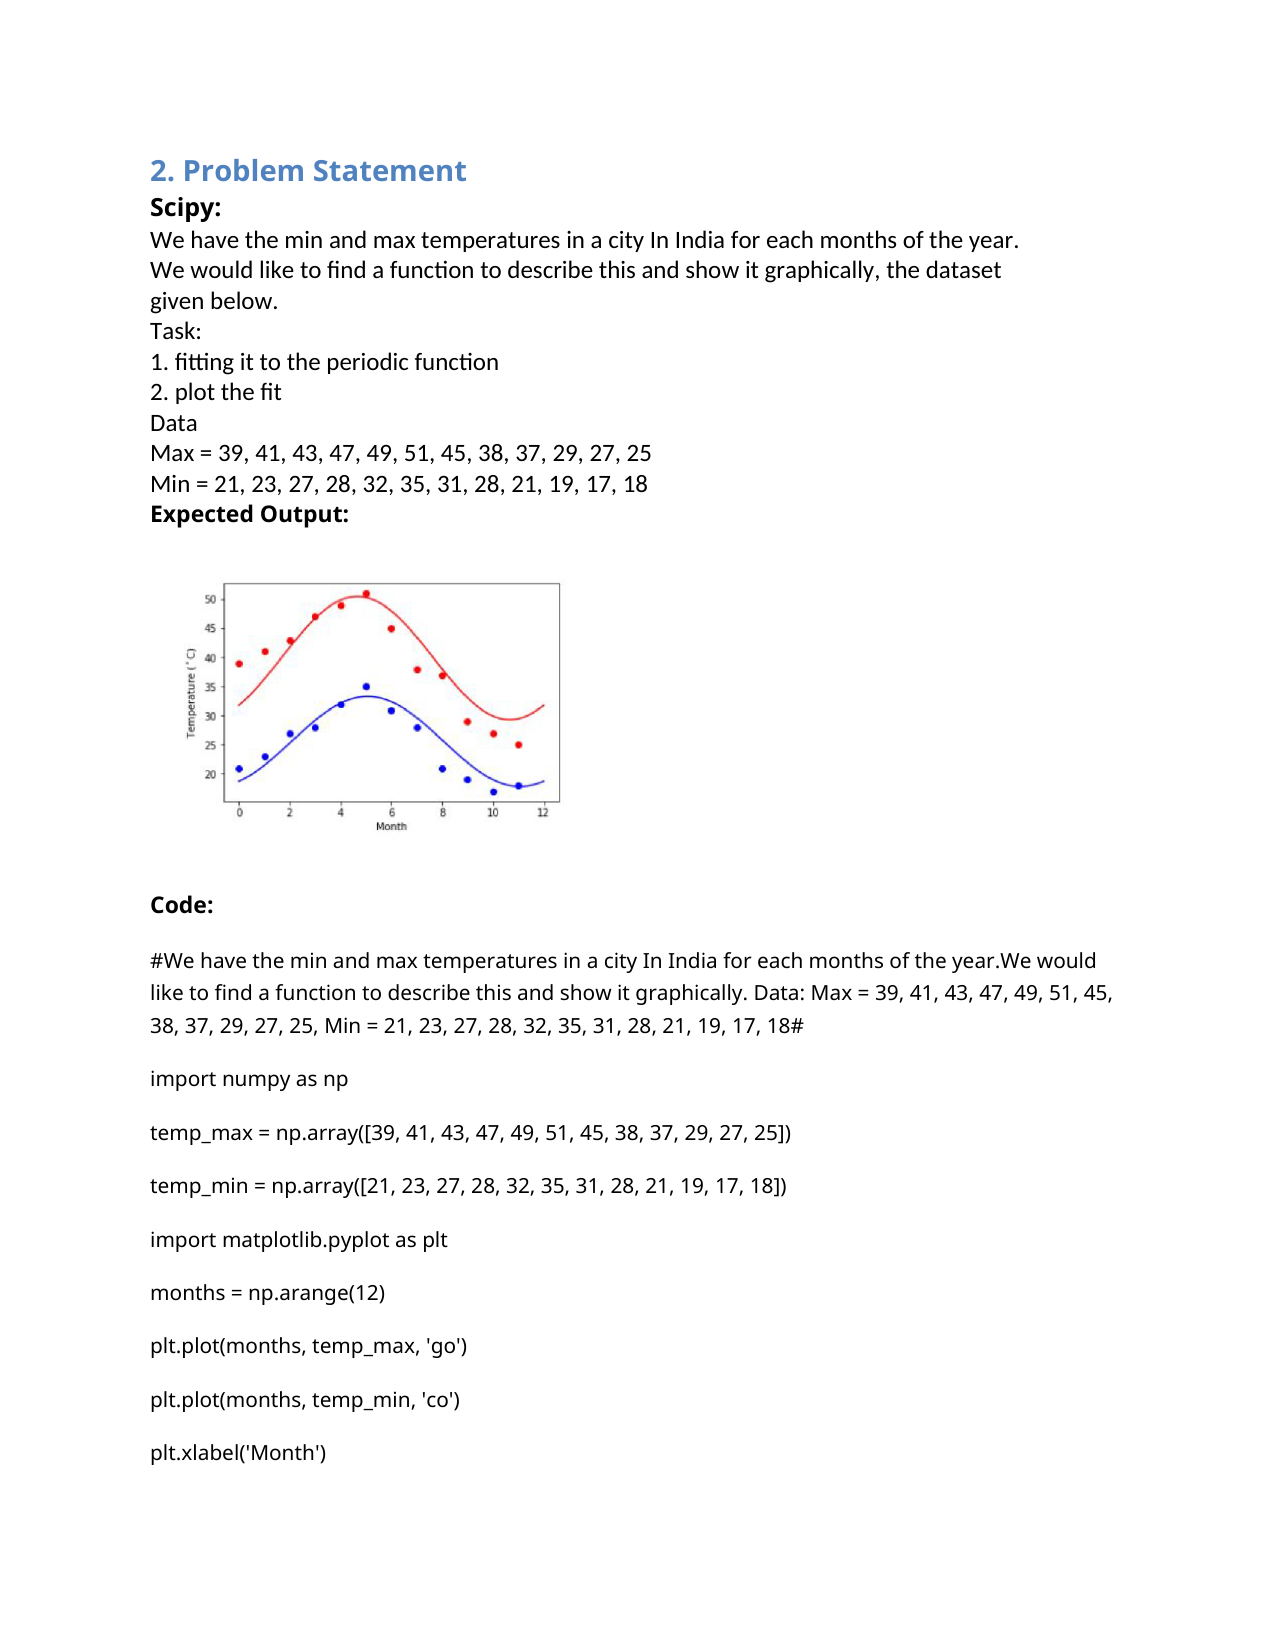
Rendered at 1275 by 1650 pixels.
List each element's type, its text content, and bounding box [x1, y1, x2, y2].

text Max = 39, 41, 43, 47, 49, 51, 45, 38, 37, 29, 27, 25 [150, 437, 1125, 468]
text plt.xlabel('Month') [150, 1438, 1125, 1467]
text 1. fitting it to the periodic function [150, 346, 1125, 376]
text import numpy as np [150, 1064, 1125, 1093]
text Task: [150, 315, 1125, 346]
text temp_min = np.array([21, 23, 27, 28, 32, 35, 31, 28, 21, 19, 17, 18]) [150, 1171, 1125, 1200]
text plt.plot(months, temp_max, 'go') [150, 1332, 1125, 1360]
text Data [150, 407, 1125, 437]
text months = np.arange(12) [150, 1278, 1125, 1307]
text plt.plot(months, temp_min, 'co') [150, 1385, 1125, 1413]
text import matplotlib.pyplot as plt [150, 1225, 1125, 1253]
text given below. [150, 285, 1125, 315]
text 2. Problem Statement [150, 150, 1125, 190]
text 2. plot the fit [150, 376, 1125, 407]
text Scipy: [150, 190, 1125, 224]
picture [150, 555, 757, 864]
text #We have the min and max temperatures in a city In India for each months of the year.We would like to find a function to describe this and show it graphically. Data: Max = 39, 41, 43, 47, 49, 51, 45, 38, 37, 29, 27, 25, Min = 21, 23, 27, 28, 32, 35, 31, 28, 21, 19, 17, 18# [150, 946, 1125, 1039]
text We would like to find a function to describe this and show it graphically, the dataset [150, 254, 1125, 285]
text Min = 21, 23, 27, 28, 32, 35, 31, 28, 21, 19, 17, 18 [150, 468, 1125, 498]
text Expected Output: [150, 498, 1125, 530]
text We have the min and max temperatures in a city In India for each months of the year. [150, 224, 1125, 254]
text Code: [150, 889, 1125, 920]
text temp_max = np.array([39, 41, 43, 47, 49, 51, 45, 38, 37, 29, 27, 25]) [150, 1118, 1125, 1146]
